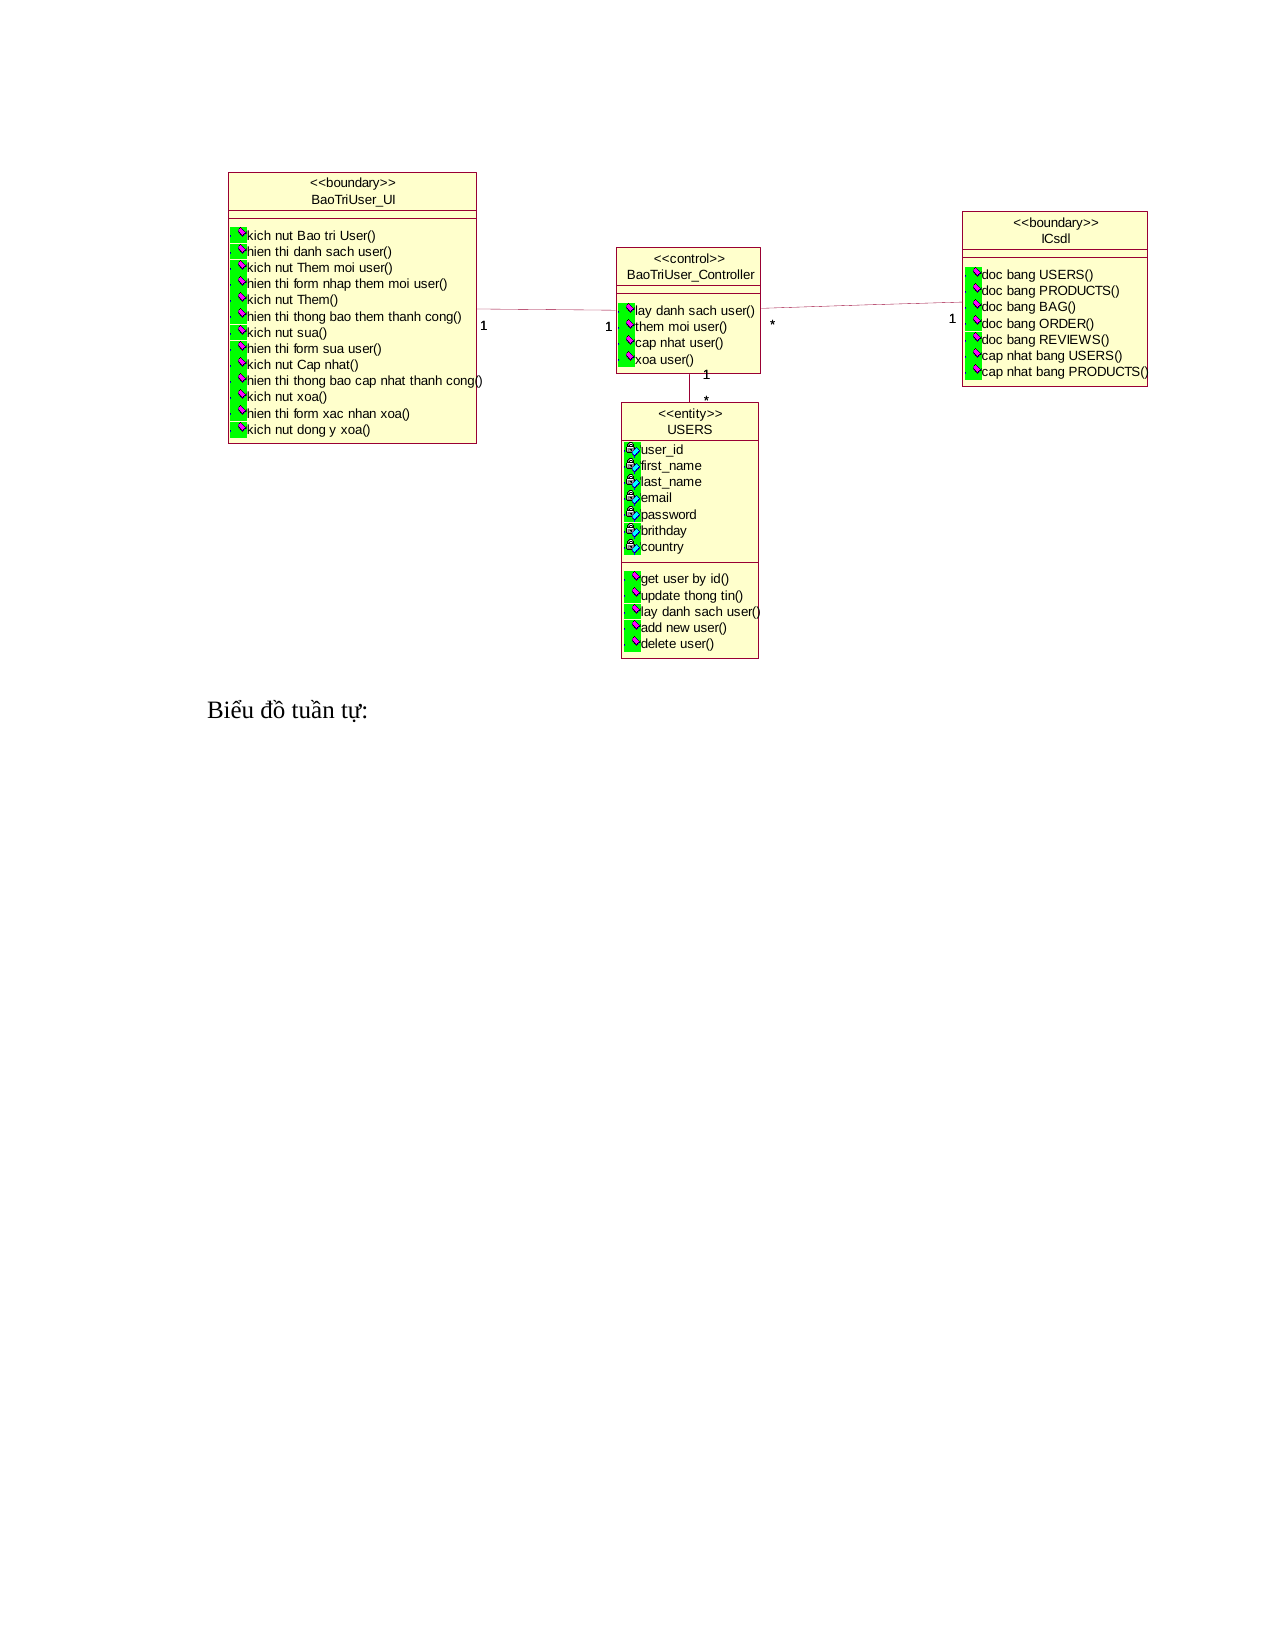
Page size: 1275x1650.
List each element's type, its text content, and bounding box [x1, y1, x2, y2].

text Biểu đồ tuần tự: [207, 695, 1157, 724]
